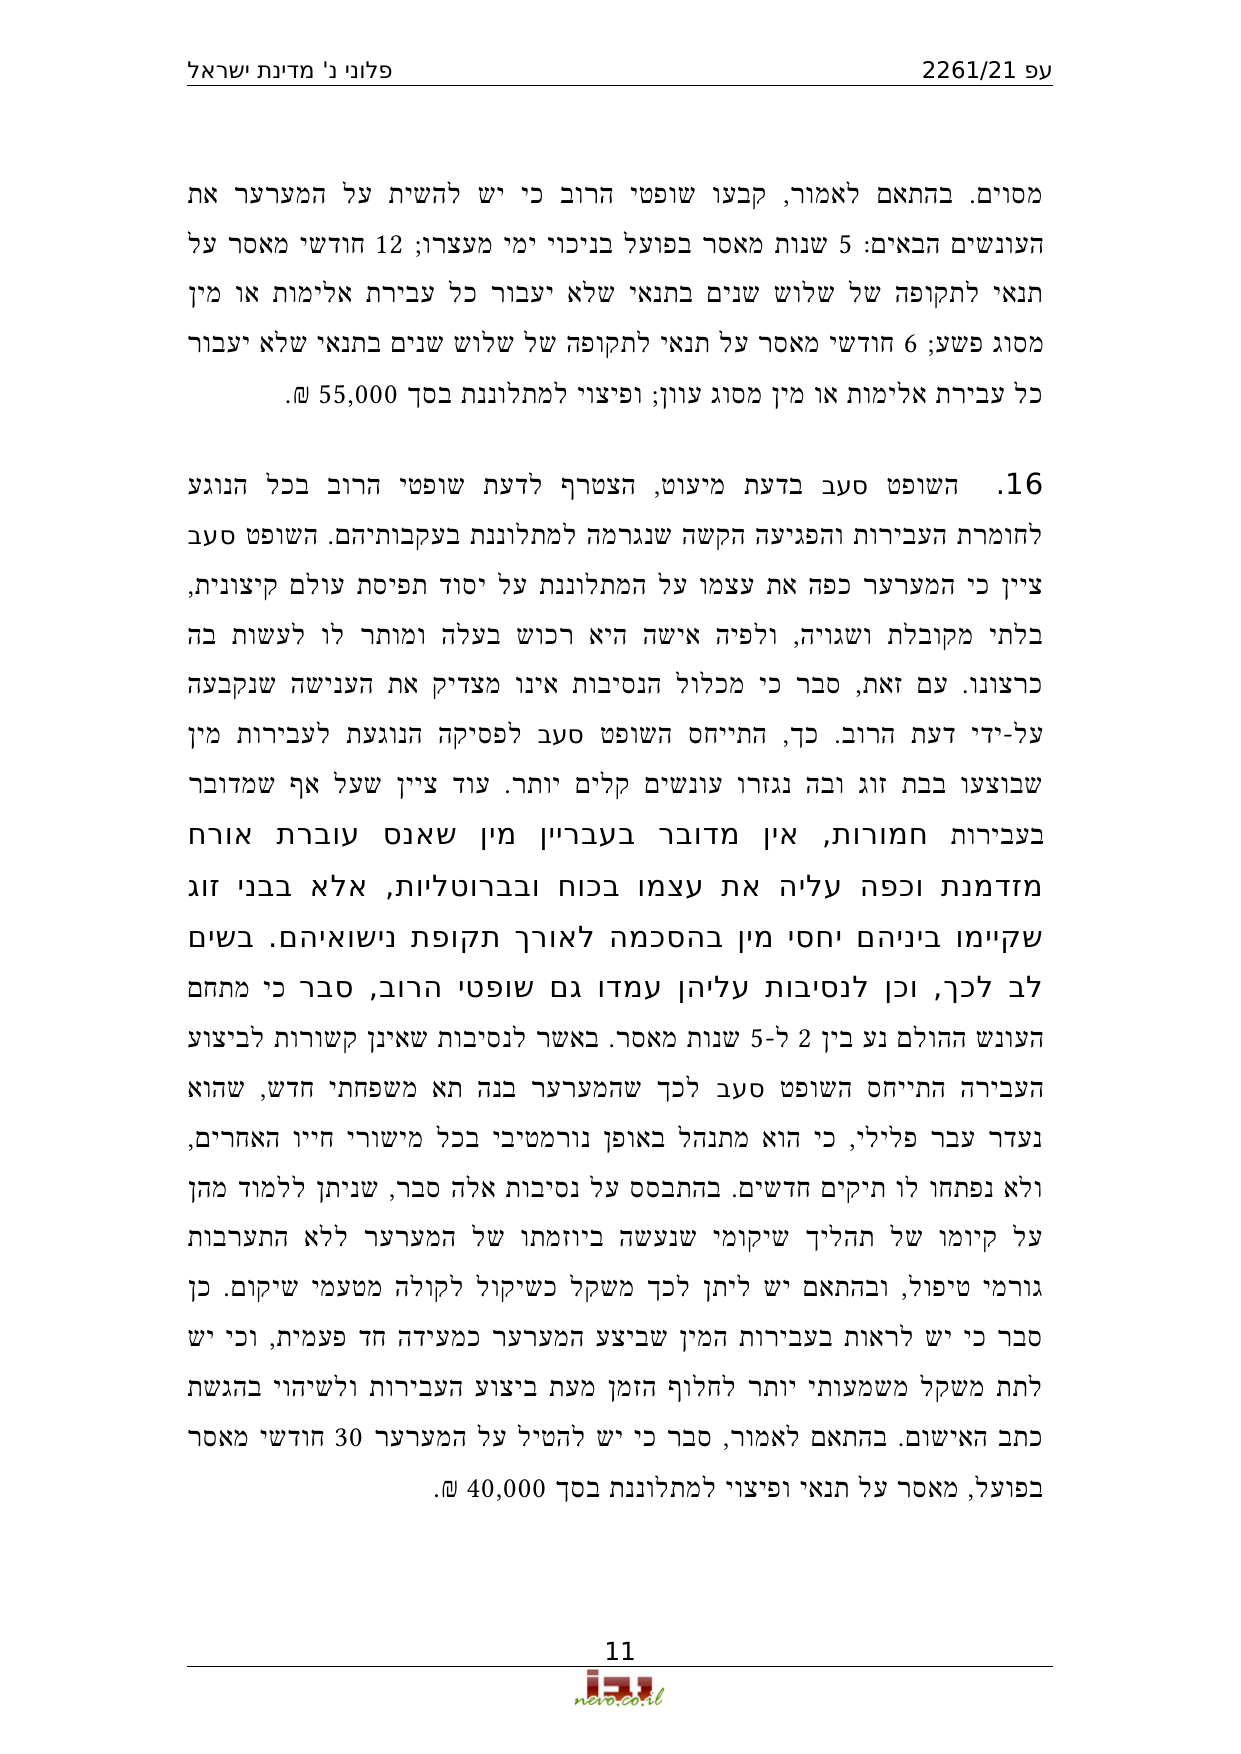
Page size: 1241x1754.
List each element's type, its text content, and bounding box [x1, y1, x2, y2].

picture [574, 1669, 666, 1707]
list השופט סעב בדעת מיעוט, הצטרף לדעת שופטי הרוב בכל הנוגע לחומרת העבירות והפגיעה הקשה שנגרמה למתלוננת בעקבותיהם. השופט סעב ציין כי המערער כפה את עצמו על המתלוננת על יסוד תפיסת עולם קיצונית, בלתי מקובלת ושגויה, ולפיה אישה היא רכוש בעלה ומותר לו לעשות בה כרצונו. עם זאת, סבר כי מכלול הנסיבות אינו מצדיק את הענישה שנקבעה על-ידי דעת הרוב. כך, התייחס השופט סעב לפסיקה הנוגעת לעבירות מין שבוצעו בבת זוג ובה נגזרו עונשים קלים יותר. עוד ציין שעל אף שמדובר בעבירות חמורות, אין מדובר בעבריין מין שאנס עוברת אורח מזדמנת וכפה עליה את עצמו בכוח ובברוטליות, אלא בבני זוג שקיימו ביניהם יחסי מין בהסכמה לאורך תקופת נישואיהם. בשים לב לכך, וכן לנסיבות עליהן עמדו גם שופטי הרוב, סבר כי מתחם העונש ההולם נע בין 2 ל-5 שנות מאסר. באשר לנסיבות שאינן קשורות לביצוע העבירה התייחס השופט סעב לכך שהמערער בנה תא משפחתי חדש, שהוא נעדר עבר פלילי, כי הוא מתנהל באופן נורמטיבי בכל מישורי חייו האחרים, ולא נפתחו לו תיקים חדשים. בהתבסס על נסיבות אלה סבר, שניתן ללמוד מהן על קיומו של תהליך שיקומי שנעשה ביוזמתו של המערער ללא התערבות גורמי טיפול, ובהתאם יש ליתן לכך משקל כשיקול לקולה מטעמי שיקום. כן סבר כי יש לראות בעבירות המין שביצע המערער כמעידה חד פעמית, וכי יש לתת משקל משמעותי יותר לחלוף הזמן מעת ביצוע העבירות ולשיהוי בהגשת כתב האישום. בהתאם לאמור, סבר כי יש להטיל על המערער 30 חודשי מאסר בפועל, מאסר על תנאי ופיצוי למתלוננת בסך 40,000 ₪. [187, 468, 1044, 1504]
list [187, 177, 1044, 411]
